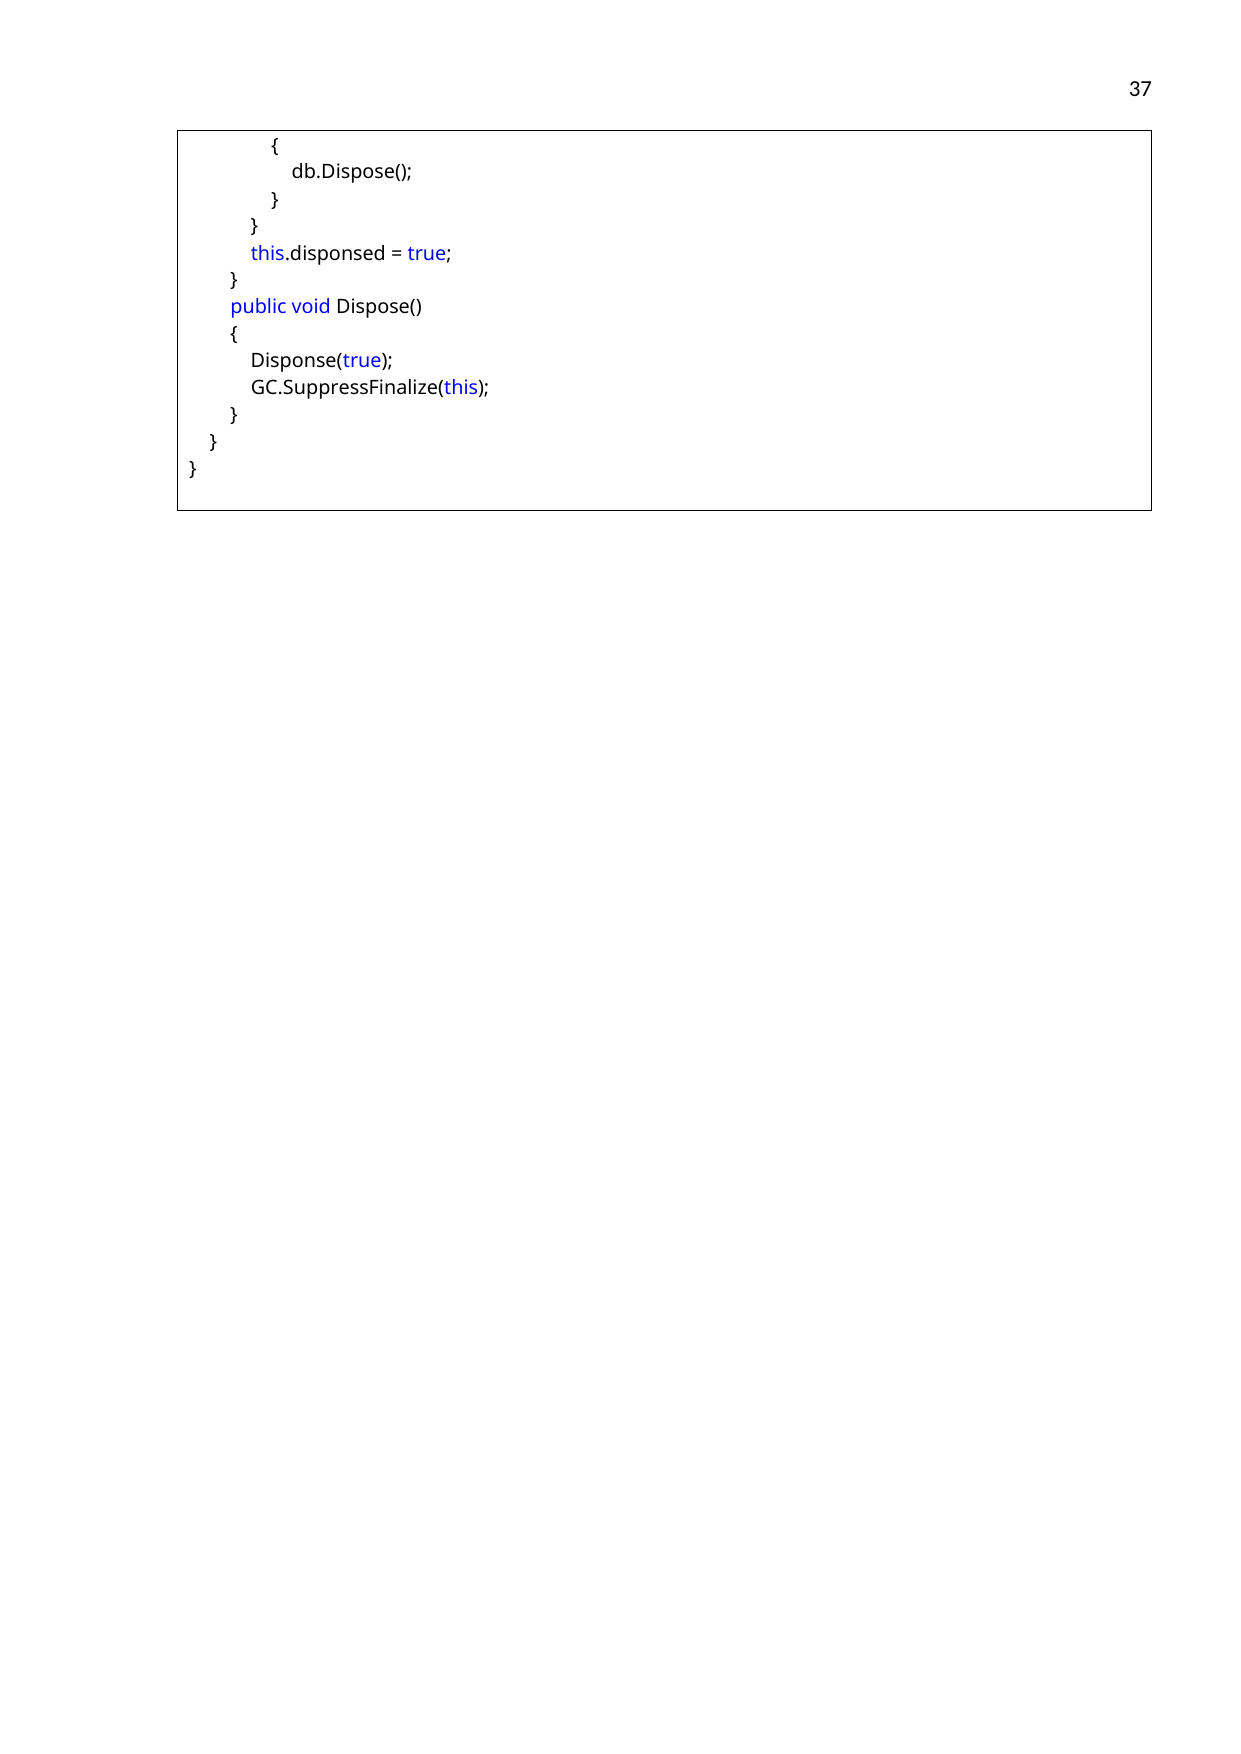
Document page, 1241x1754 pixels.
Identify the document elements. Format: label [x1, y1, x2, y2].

table_header [178, 131, 1151, 509]
